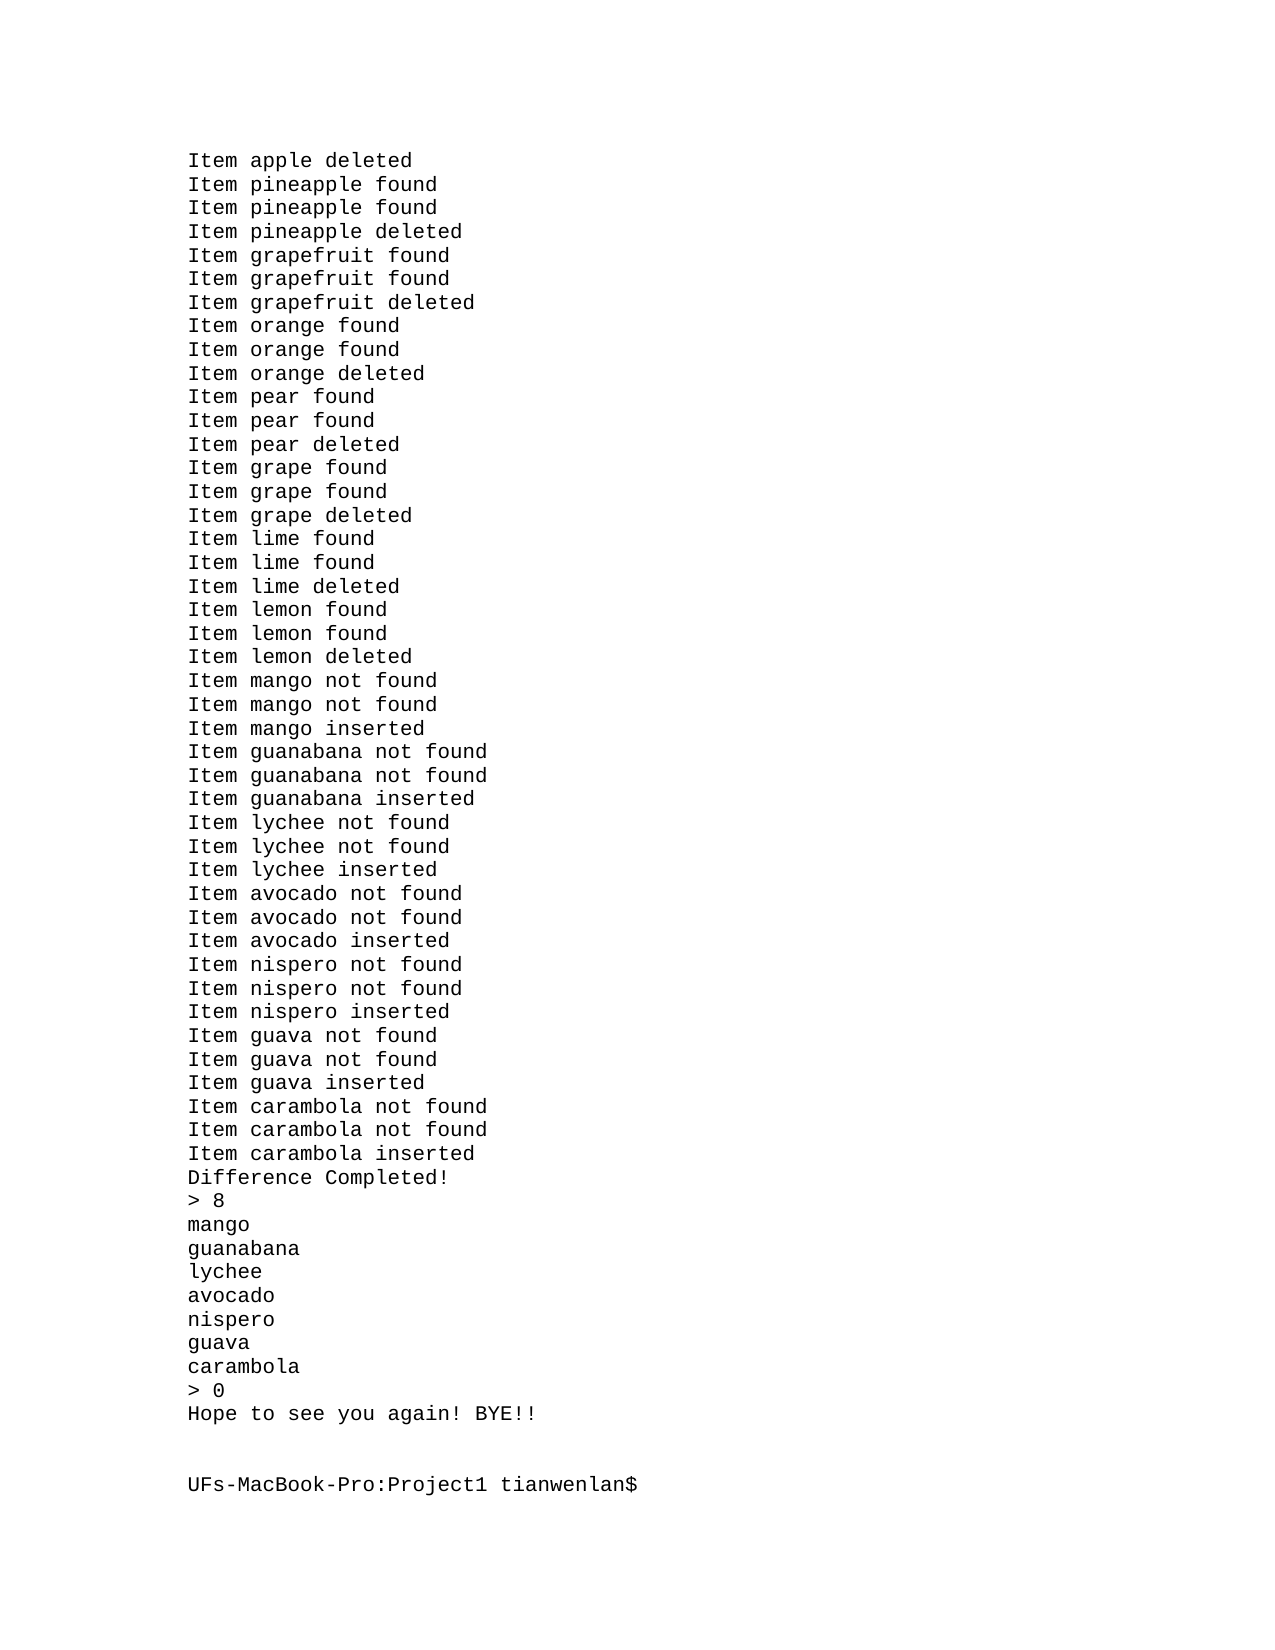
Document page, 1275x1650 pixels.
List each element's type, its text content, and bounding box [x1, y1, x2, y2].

text Item grape found [187, 457, 1087, 481]
text Item pineapple deleted [187, 221, 1087, 244]
text Item guava not found [187, 1025, 1087, 1048]
text Item mango not found [187, 694, 1087, 717]
text Item pear found [187, 386, 1087, 410]
text > 0 [187, 1379, 1087, 1403]
text Item orange found [187, 339, 1087, 363]
text Item pear deleted [187, 434, 1087, 457]
text Item avocado inserted [187, 930, 1087, 954]
text Item lychee inserted [187, 859, 1087, 883]
text Item mango inserted [187, 717, 1087, 741]
text lychee [187, 1261, 1087, 1285]
text guava [187, 1332, 1087, 1356]
text Item guava inserted [187, 1072, 1087, 1096]
text Item lychee not found [187, 812, 1087, 836]
text mango [187, 1214, 1087, 1238]
text Item nispero not found [187, 978, 1087, 1001]
text carambola [187, 1356, 1087, 1379]
text Item pineapple found [187, 197, 1087, 221]
text Item lemon found [187, 599, 1087, 623]
text guanabana [187, 1238, 1087, 1261]
text Item guanabana not found [187, 741, 1087, 765]
text Item orange found [187, 316, 1087, 339]
text Item lemon deleted [187, 647, 1087, 670]
text nispero [187, 1309, 1087, 1332]
text Item nispero inserted [187, 1001, 1087, 1025]
text Item lychee not found [187, 836, 1087, 859]
text Item carambola inserted [187, 1143, 1087, 1167]
text Item mango not found [187, 670, 1087, 694]
text Item pineapple found [187, 174, 1087, 197]
text Item carambola not found [187, 1119, 1087, 1143]
text Item grapefruit deleted [187, 292, 1087, 316]
text Item lemon found [187, 623, 1087, 647]
text Item grapefruit found [187, 244, 1087, 268]
text Item guanabana not found [187, 765, 1087, 788]
text Item guava not found [187, 1048, 1087, 1072]
text Item avocado not found [187, 907, 1087, 930]
text Item pear found [187, 410, 1087, 434]
text Item grape deleted [187, 505, 1087, 528]
text Item apple deleted [187, 150, 1087, 174]
text avocado [187, 1285, 1087, 1309]
text Hope to see you again! BYE!! [187, 1403, 1087, 1427]
text Item grape found [187, 481, 1087, 505]
text Difference Completed! [187, 1167, 1087, 1190]
text Item lime found [187, 528, 1087, 552]
text > 8 [187, 1190, 1087, 1214]
text Item grapefruit found [187, 268, 1087, 292]
text Item lime deleted [187, 576, 1087, 599]
text Item lime found [187, 552, 1087, 576]
text Item guanabana inserted [187, 788, 1087, 812]
text Item carambola not found [187, 1096, 1087, 1119]
text UFs-MacBook-Pro:Project1 tianwenlan$ [187, 1474, 1087, 1498]
text Item nispero not found [187, 954, 1087, 978]
text Item orange deleted [187, 363, 1087, 386]
text Item avocado not found [187, 883, 1087, 907]
